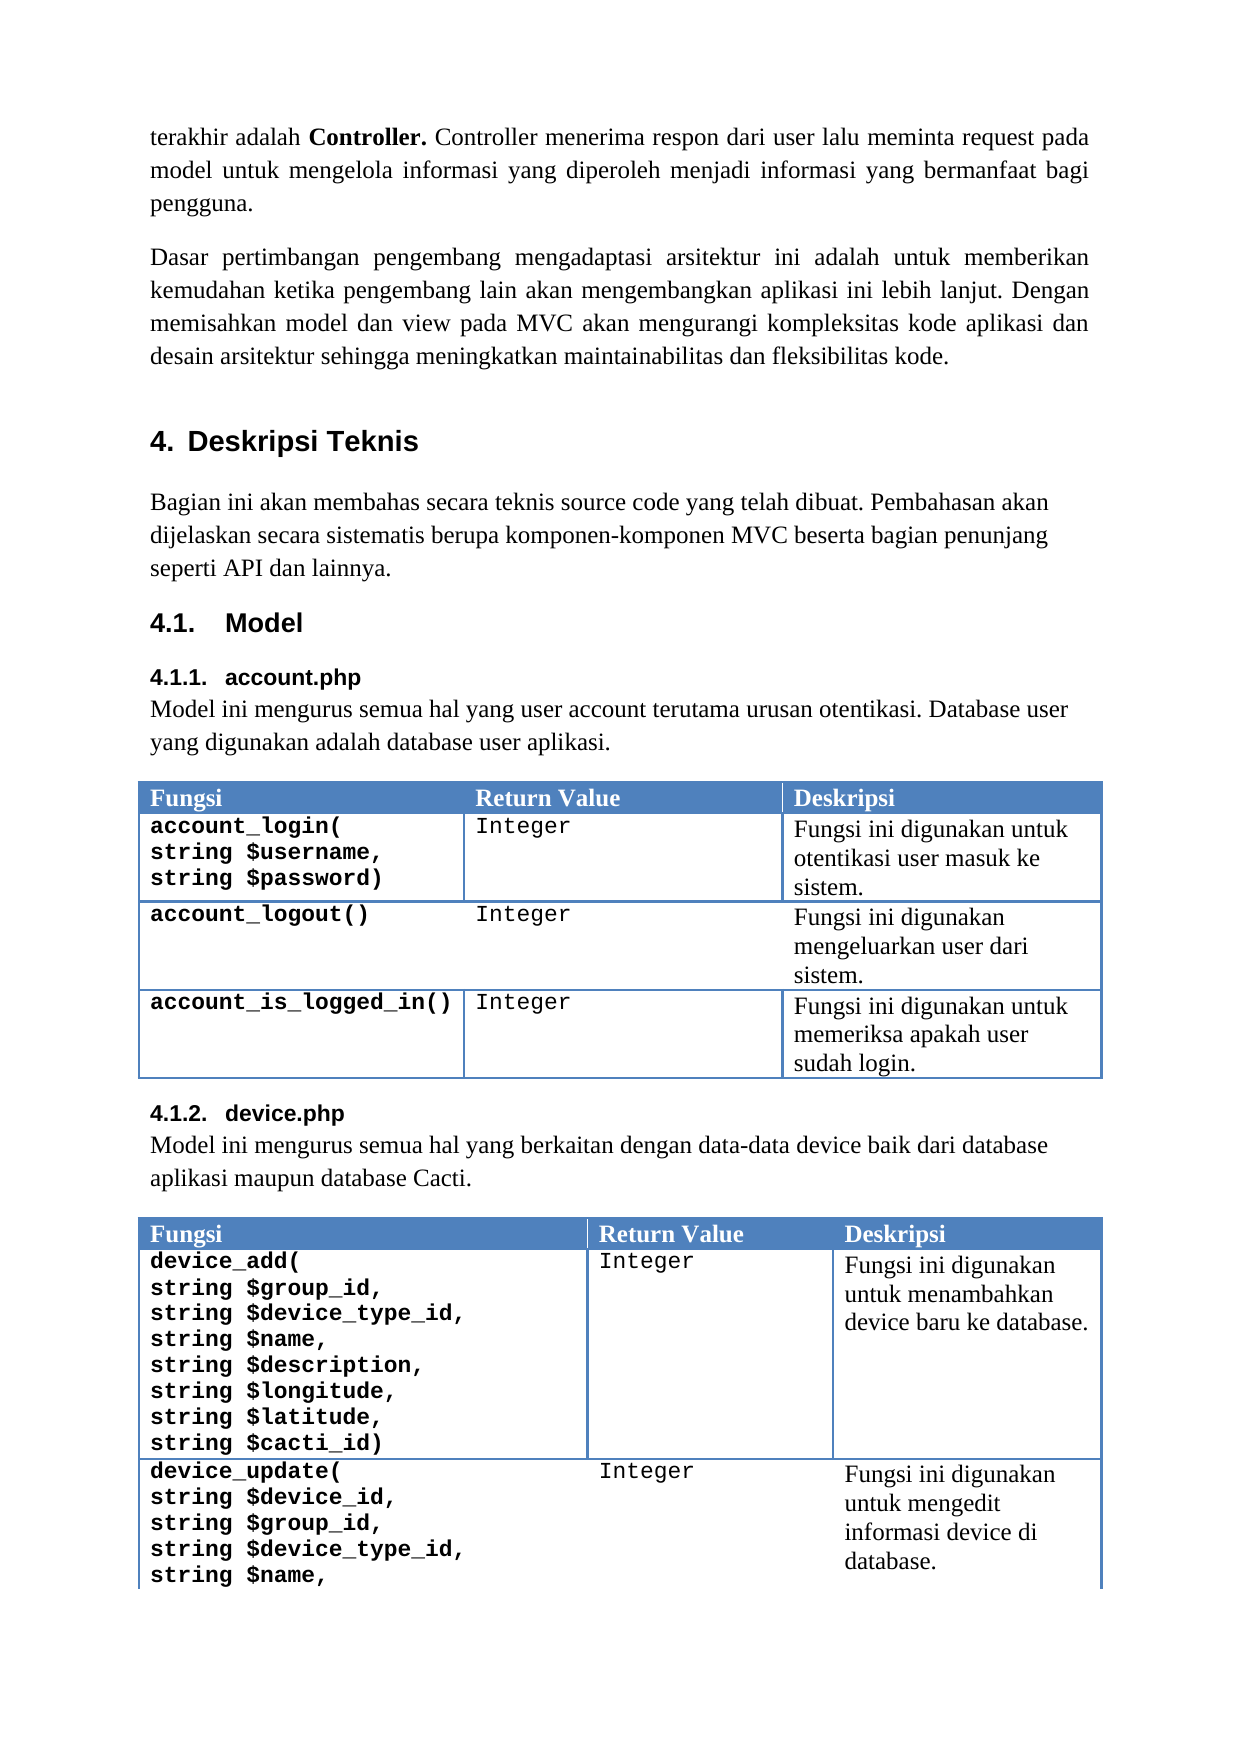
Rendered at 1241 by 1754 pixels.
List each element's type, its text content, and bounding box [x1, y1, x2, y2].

table_cell Fungsi ini digunakan untuk otentikasi user masuk ke sistem. [784, 814, 1100, 900]
table_header Deskripsi [783, 783, 1100, 812]
table_cell Fungsi ini digunakan untuk menambahkan device baru ke database. [834, 1250, 1100, 1457]
text Model ini mengurus semua hal yang user account terutama urusan otentikasi. Database user yang digunakan adalah database user aplikasi. [150, 694, 1090, 756]
subtitle account.php [150, 664, 1090, 690]
table_header Return Value [588, 1219, 833, 1248]
text Model ini mengurus semua hal yang berkaitan dengan data-data device baik dari database aplikasi maupun database Cacti. [150, 1130, 1090, 1192]
table_cell Integer [464, 903, 782, 989]
table_header Return Value [464, 783, 782, 812]
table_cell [833, 1460, 1100, 1589]
table_header Fungsi [140, 1219, 587, 1248]
subtitle Deskripsi Teknis [150, 424, 1090, 457]
text Bagian ini akan membahas secara teknis source code yang telah dibuat. Pembahasan akan dijelaskan secara sistematis berupa komponen-komponen MVC beserta bagian penunjang seperti API dan lainnya. [150, 487, 1090, 582]
table_cell account_logout() [140, 903, 464, 989]
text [150, 122, 1090, 217]
table_cell Fungsi ini digunakan mengeluarkan user dari sistem. [783, 903, 1100, 989]
table_header Deskripsi [833, 1219, 1100, 1248]
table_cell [140, 1460, 587, 1589]
table_cell device_add( string $group_id, string $device_type_id, string $name, string $description, string $longitude, string $latitude, string $cacti_id) [140, 1250, 586, 1457]
subtitle device.php [150, 1100, 1090, 1126]
table_cell account_login( string $username, string $password) [140, 814, 463, 900]
table_cell Integer [465, 991, 781, 1077]
text Dasar pertimbangan pengembang mengadaptasi arsitektur ini adalah untuk memberikan kemudahan ketika pengembang lain akan mengembangkan aplikasi ini lebih lanjut. Dengan memisahkan model dan view pada MVC akan mengurangi kompleksitas kode aplikasi dan desain arsitektur sehingga meningkatkan maintainabilitas dan fleksibilitas kode. [150, 242, 1090, 369]
table_cell account_is_logged_in() [140, 991, 463, 1077]
table_cell Integer [588, 1460, 833, 1589]
table_cell Integer [465, 814, 781, 900]
table_cell Integer [589, 1250, 832, 1457]
subtitle Model [150, 607, 1090, 638]
table_cell Fungsi ini digunakan untuk memeriksa apakah user sudah login. [784, 991, 1100, 1077]
table_header Fungsi [140, 783, 464, 812]
